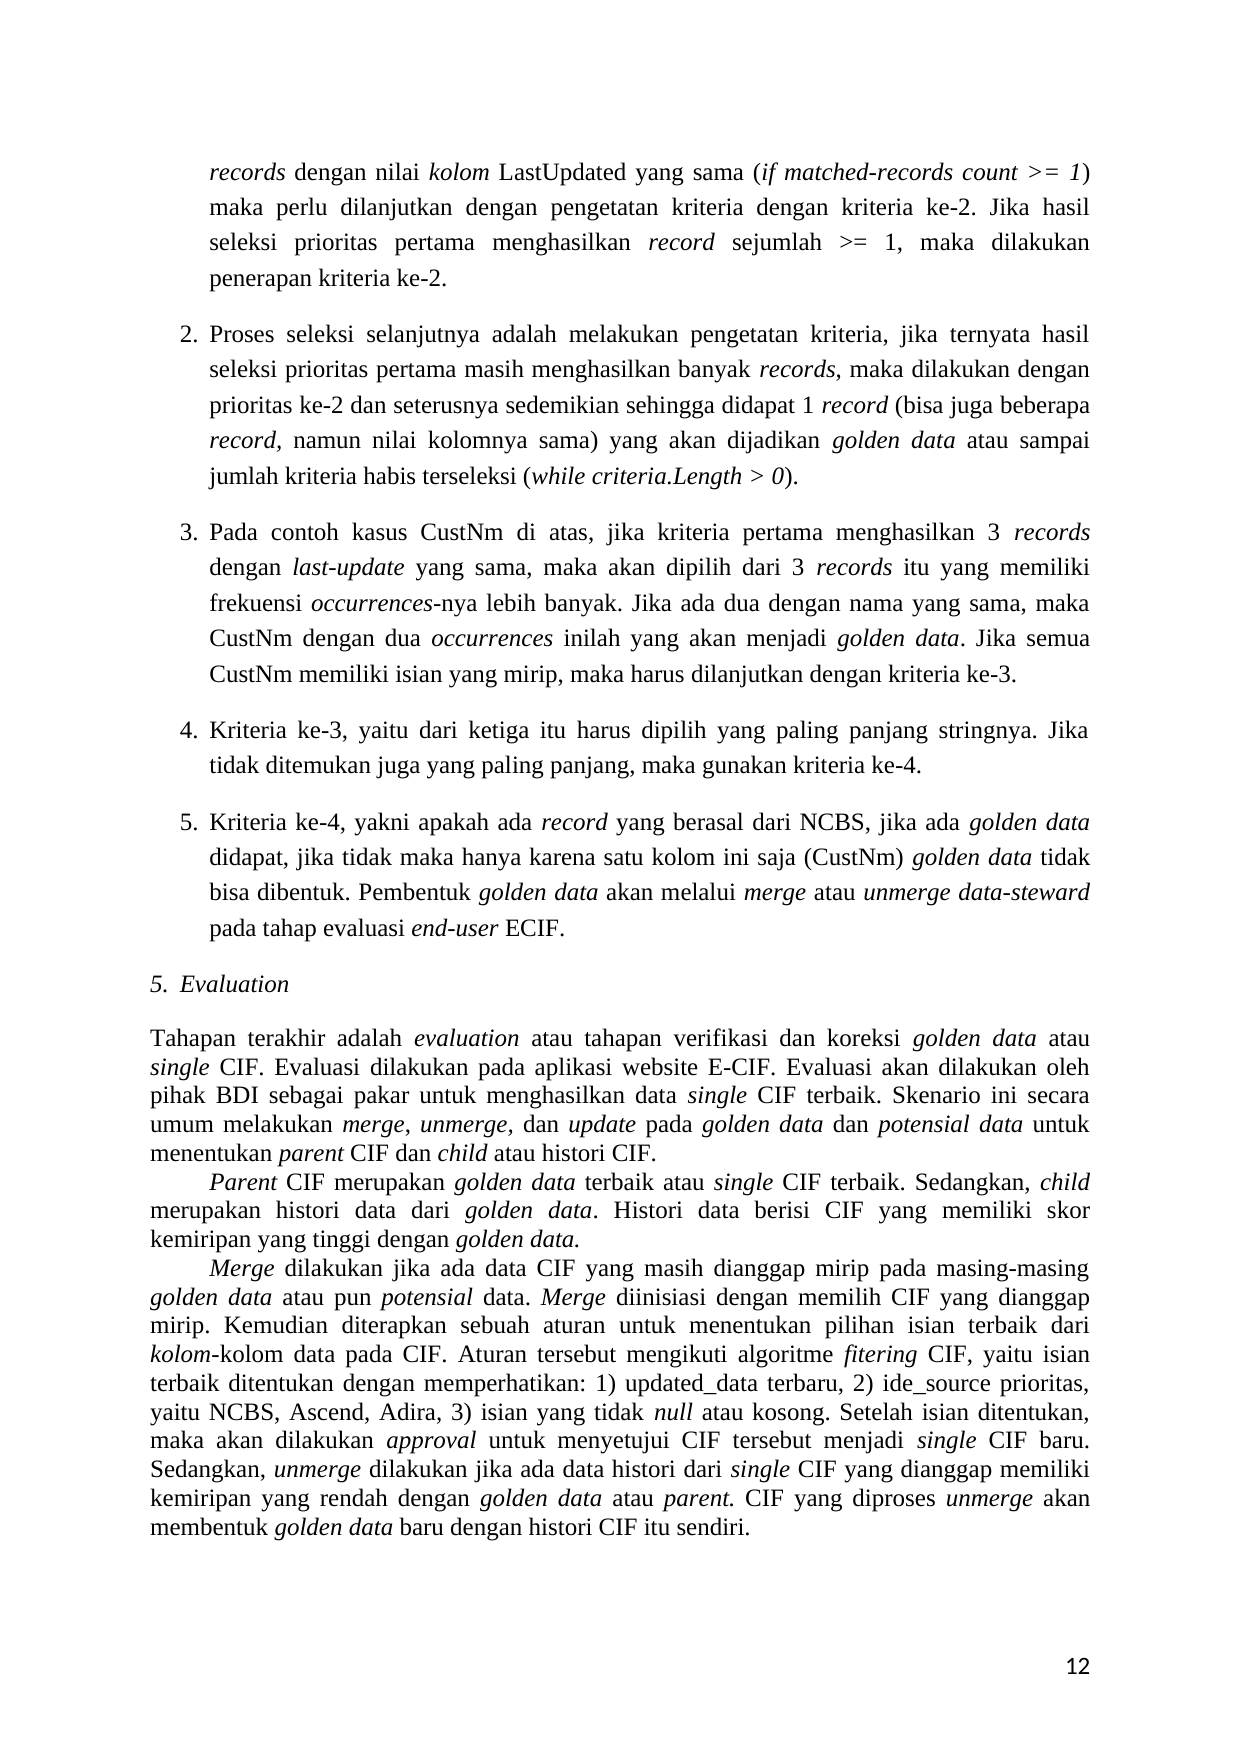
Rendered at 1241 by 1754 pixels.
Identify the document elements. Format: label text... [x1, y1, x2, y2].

list Pada contoh kasus CustNm di atas, jika kriteria pertama menghasilkan 3 records dengan last-update yang sama, maka akan dipilih dari 3 records itu yang memiliki frekuensi occurrences-nya lebih banyak. Jika ada dua dengan nama yang sama, maka CustNm dengan dua occurrences inilah yang akan menjadi golden data. Jika semua CustNm memiliki isian yang mirip, maka harus dilanjutkan dengan kriteria ke-3. [179, 510, 1090, 687]
text Merge dilakukan jika ada data CIF yang masih dianggap mirip pada masing-masing golden data atau pun potensial data. Merge diinisiasi dengan memilih CIF yang dianggap mirip. Kemudian diterapkan sebuah aturan untuk menentukan pilihan isian terbaik dari kolom-kolom data pada CIF. Aturan tersebut mengikuti algoritme fitering CIF, yaitu isian terbaik ditentukan dengan memperhatikan: 1) updated_data terbaru, 2) ide_source prioritas, yaitu NCBS, Ascend, Adira, 3) isian yang tidak null atau kosong. Setelah isian ditentukan, maka akan dilakukan approval untuk menyetujui CIF tersebut menjadi single CIF baru. Sedangkan, unmerge dilakukan jika ada data histori dari single CIF yang dianggap memiliki kemiripan yang rendah dengan golden data atau parent. CIF yang diproses unmerge akan membentuk golden data baru dengan histori CIF itu sendiri. [150, 1253, 1090, 1540]
list Evaluation [150, 962, 1090, 998]
list Proses seleksi selanjutnya adalah melakukan pengetatan kriteria, jika ternyata hasil seleksi prioritas pertama masih menghasilkan banyak records, maka dilakukan dengan prioritas ke-2 dan seterusnya sedemikian sehingga didapat 1 record (bisa juga beberapa record, namun nilai kolomnya sama) yang akan dijadikan golden data atau sampai jumlah kriteria habis terseleksi (while criteria.Length > 0). [179, 312, 1090, 489]
text Parent CIF merupakan golden data terbaik atau single CIF terbaik. Sedangkan, child merupakan histori data dari golden data. Histori data berisi CIF yang memiliki skor kemiripan yang tinggi dengan golden data. [150, 1167, 1090, 1253]
text Tahapan terakhir adalah evaluation atau tahapan verifikasi dan koreksi golden data atau single CIF. Evaluasi dilakukan pada aplikasi website E-CIF. Evaluasi akan dilakukan oleh pihak BDI sebagai pakar untuk menghasilkan data single CIF terbaik. Skenario ini secara umum melakukan merge, unmerge, dan update pada golden data dan potensial data untuk menentukan parent CIF dan child atau histori CIF. [150, 1023, 1090, 1167]
list Kriteria ke-4, yakni apakah ada record yang berasal dari NCBS, jika ada golden data didapat, jika tidak maka hanya karena satu kolom ini saja (CustNm) golden data tidak bisa dibentuk. Pembentuk golden data akan melalui merge atau unmerge data-steward pada tahap evaluasi end-user ECIF. [179, 800, 1090, 942]
list Kriteria ke-3, yaitu dari ketiga itu harus dipilih yang paling panjang stringnya. Jika tidak ditemukan juga yang paling panjang, maka gunakan kriteria ke-4. [179, 708, 1090, 779]
